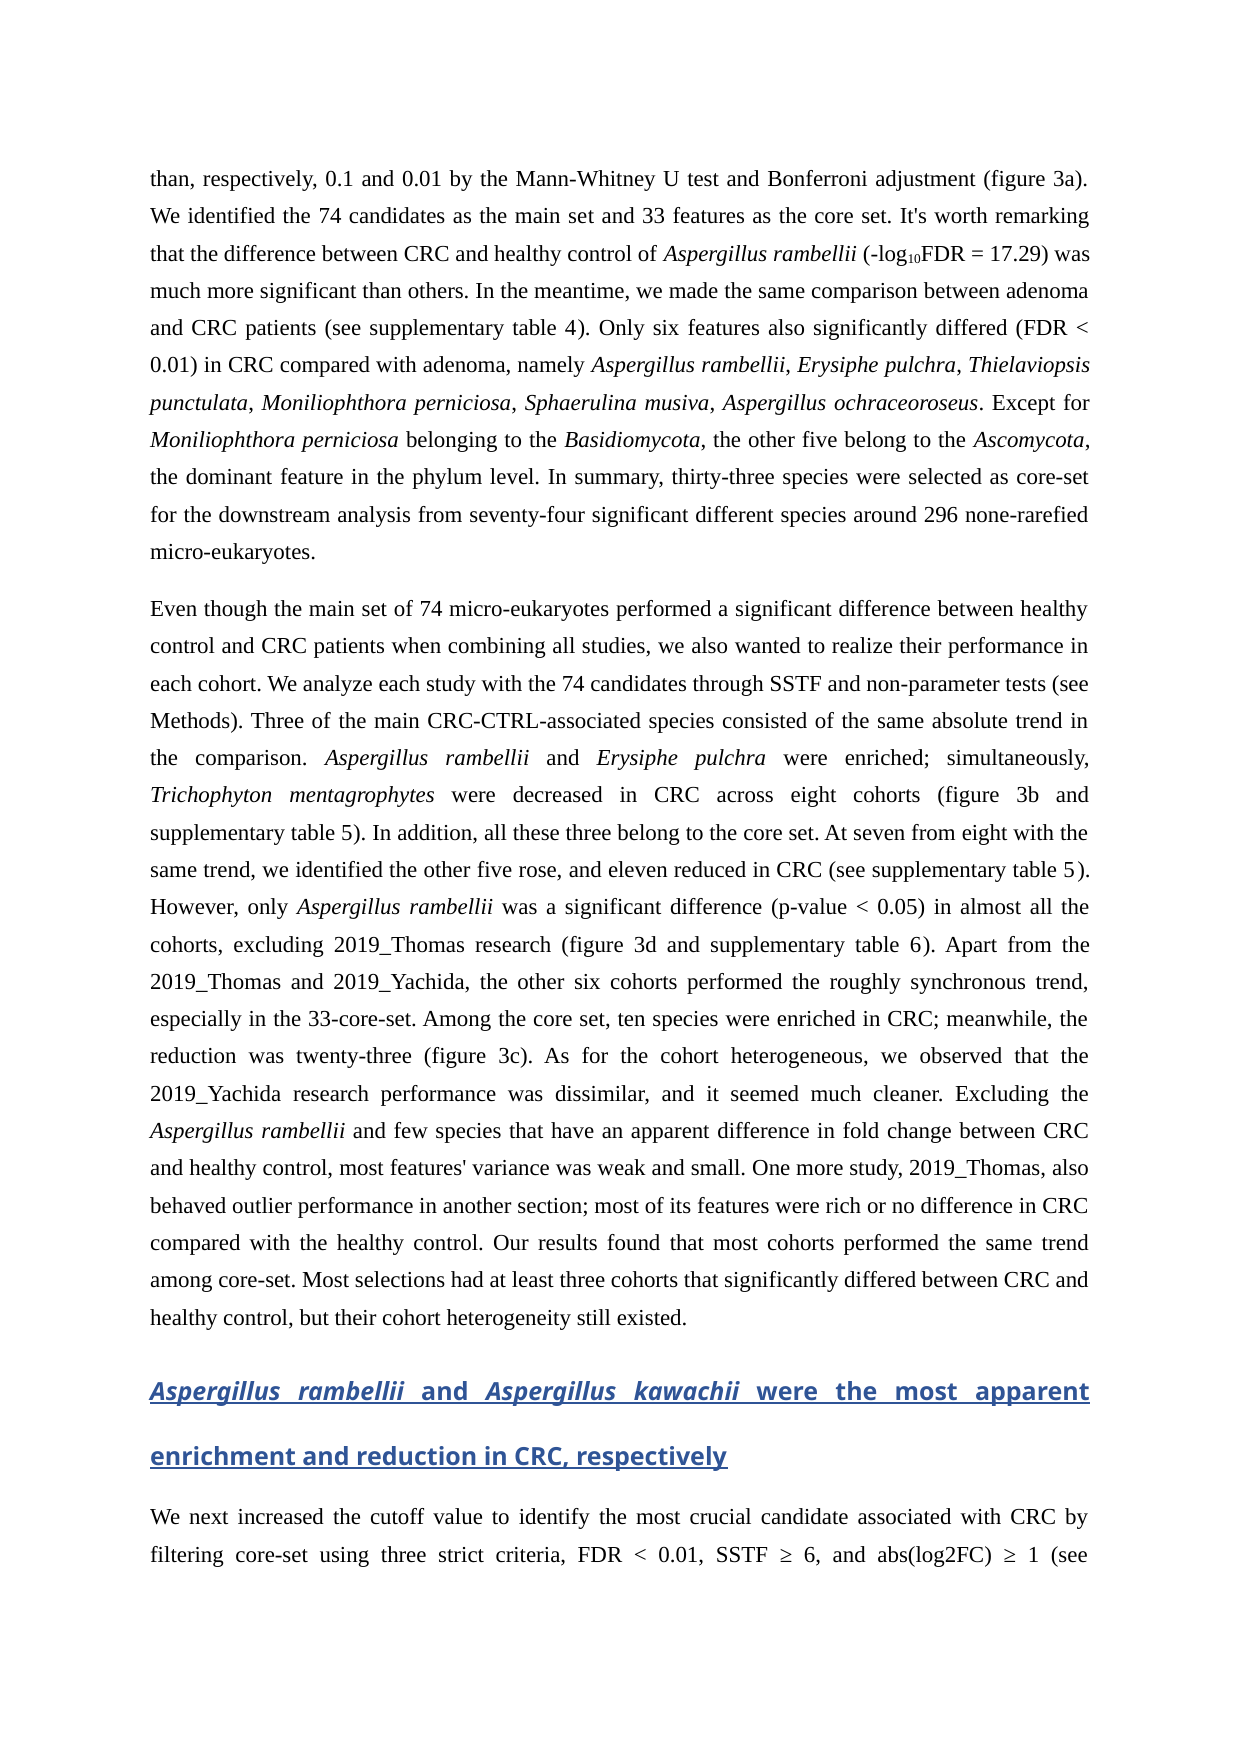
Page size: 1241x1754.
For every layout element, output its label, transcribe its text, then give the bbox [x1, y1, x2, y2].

title Aspergillus rambellii and Aspergillus kawachii were the most apparent enrichment and reduction in CRC, respectively [150, 1404, 1090, 1488]
title Aspergillus rambellii and Aspergillus kawachii were the most apparent enrichment and reduction in CRC, respectively [150, 1358, 1090, 1402]
text Even though the main set of 74 micro-eukaryotes performed a significant difference between healthy control and CRC patients when combining all studies, we also wanted to realize their performance in each cohort. We analyze each study with the 74 candidates through SSTF and non-parameter tests (see Methods). Three of the main CRC-CTRL-associated species consisted of the same absolute trend in the comparison. Aspergillus rambellii and Erysiphe pulchra were enriched; simultaneously, Trichophyton mentagrophytes were decreased in CRC across eight cohorts (figure 3b and supplementary table 5). In addition, all these three belong to the core set. At seven from eight with the same trend, we identified the other five rose, and eleven reduced in CRC (see supplementary table 5). However, only Aspergillus rambellii was a significant difference (p-value < 0.05) in almost all the cohorts, excluding 2019_Thomas research (figure 3d and supplementary table 6). Apart from the 2019_Thomas and 2019_Yachida, the other six cohorts performed the roughly synchronous trend, especially in the 33-core-set. Among the core set, ten species were enriched in CRC; meanwhile, the reduction was twenty-three (figure 3c). As for the cohort heterogeneous, we observed that the 2019_Yachida research performance was dissimilar, and it seemed much cleaner. Excluding the Aspergillus rambellii and few species that have an apparent difference in fold change between CRC and healthy control, most features' variance was weak and small. One more study, 2019_Thomas, also behaved outlier performance in another section; most of its features were rich or no difference in CRC compared with the healthy control. Our results found that most cohorts performed the same trend among core-set. Most selections had at least three cohorts that significantly differed between CRC and healthy control, but their cohort heterogeneity still existed. [150, 592, 1090, 1333]
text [150, 1500, 1090, 1570]
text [150, 162, 1090, 567]
